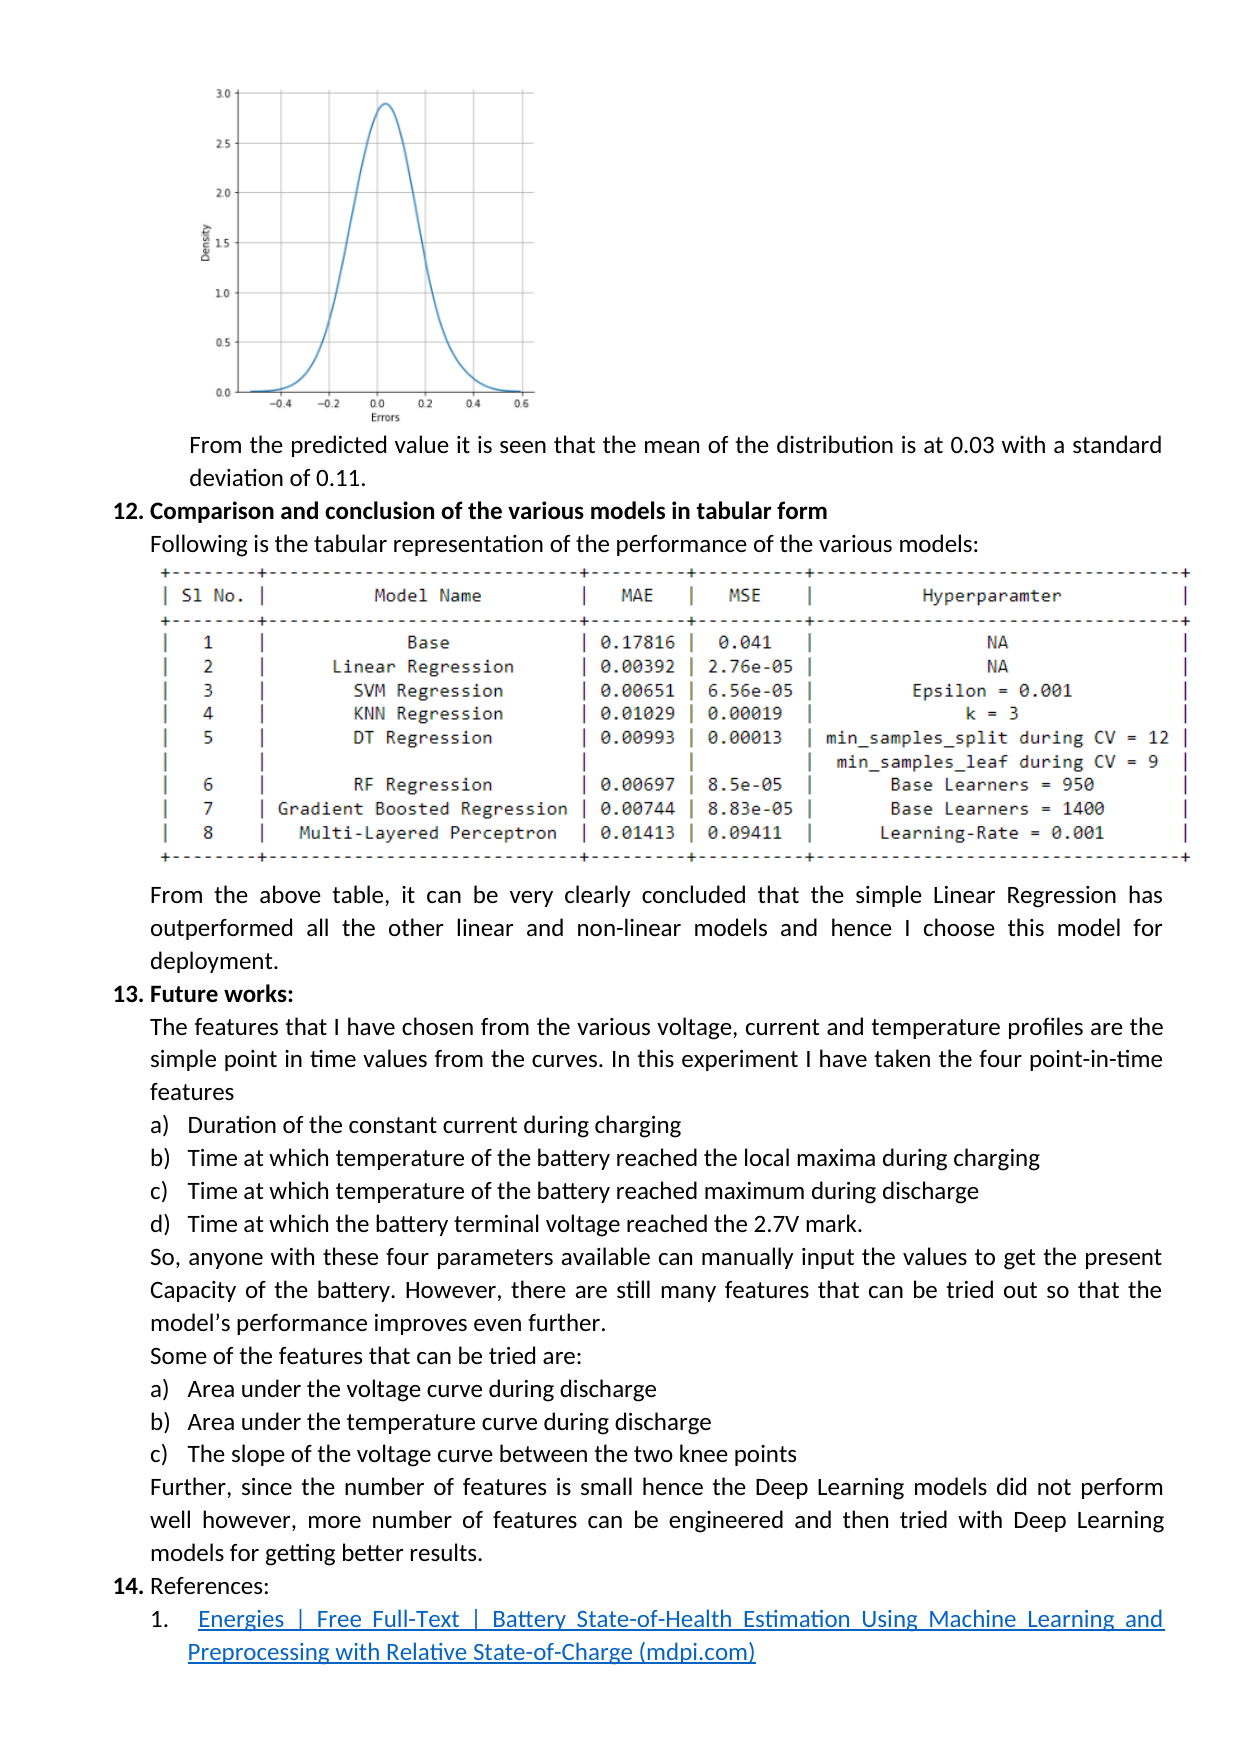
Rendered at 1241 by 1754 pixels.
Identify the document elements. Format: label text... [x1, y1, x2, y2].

list From the predicted value it is seen that the mean of the distribution is at 0.03 with a standard deviation of 0.11. [189, 429, 1165, 493]
text Some of the features that can be tried are: [150, 1340, 1165, 1370]
list Time at which the battery terminal voltage reached the 2.7V mark. [150, 1208, 1165, 1239]
list Future works: [112, 978, 1165, 1008]
list The slope of the voltage curve between the two knee points [150, 1438, 1165, 1469]
list Energies | Free Full-Text | Battery State-of-Health Estimation Using Machine Learning and Preprocessing with Relative State-of-Charge (mdpi.com) [150, 1603, 1165, 1667]
list References: [112, 1570, 1165, 1601]
text Further, since the number of features is small hence the Deep Learning models did not perform well however, more number of features can be engineered and then tried with Deep Learning models for getting better results. [150, 1471, 1165, 1568]
list Area under the voltage curve during discharge [150, 1373, 1165, 1403]
list From the above table, it can be very clearly concluded that the simple Linear Regression has outperformed all the other linear and non-linear models and hence I choose this model for deployment. [150, 879, 1165, 975]
list Following is the tabular representation of the performance of the various models: [150, 528, 1165, 559]
list The features that I have chosen from the various voltage, current and temperature profiles are the simple point in time values from the curves. In this experiment I have taken the four point-in-time features [150, 1011, 1165, 1107]
list Area under the temperature curve during discharge [150, 1406, 1165, 1436]
list Time at which temperature of the battery reached the local maxima during charging [150, 1142, 1165, 1173]
picture [150, 561, 1204, 877]
list Comparison and conclusion of the various models in tabular form [112, 495, 1165, 526]
text So, anyone with these four parameters available can manually input the values to get the present Capacity of the battery. However, there are still many features that can be tried out so that the model’s performance improves even further. [150, 1241, 1165, 1337]
list Duration of the constant current during charging [150, 1109, 1165, 1140]
list Time at which temperature of the battery reached maximum during discharge [150, 1175, 1165, 1206]
picture [189, 75, 543, 428]
